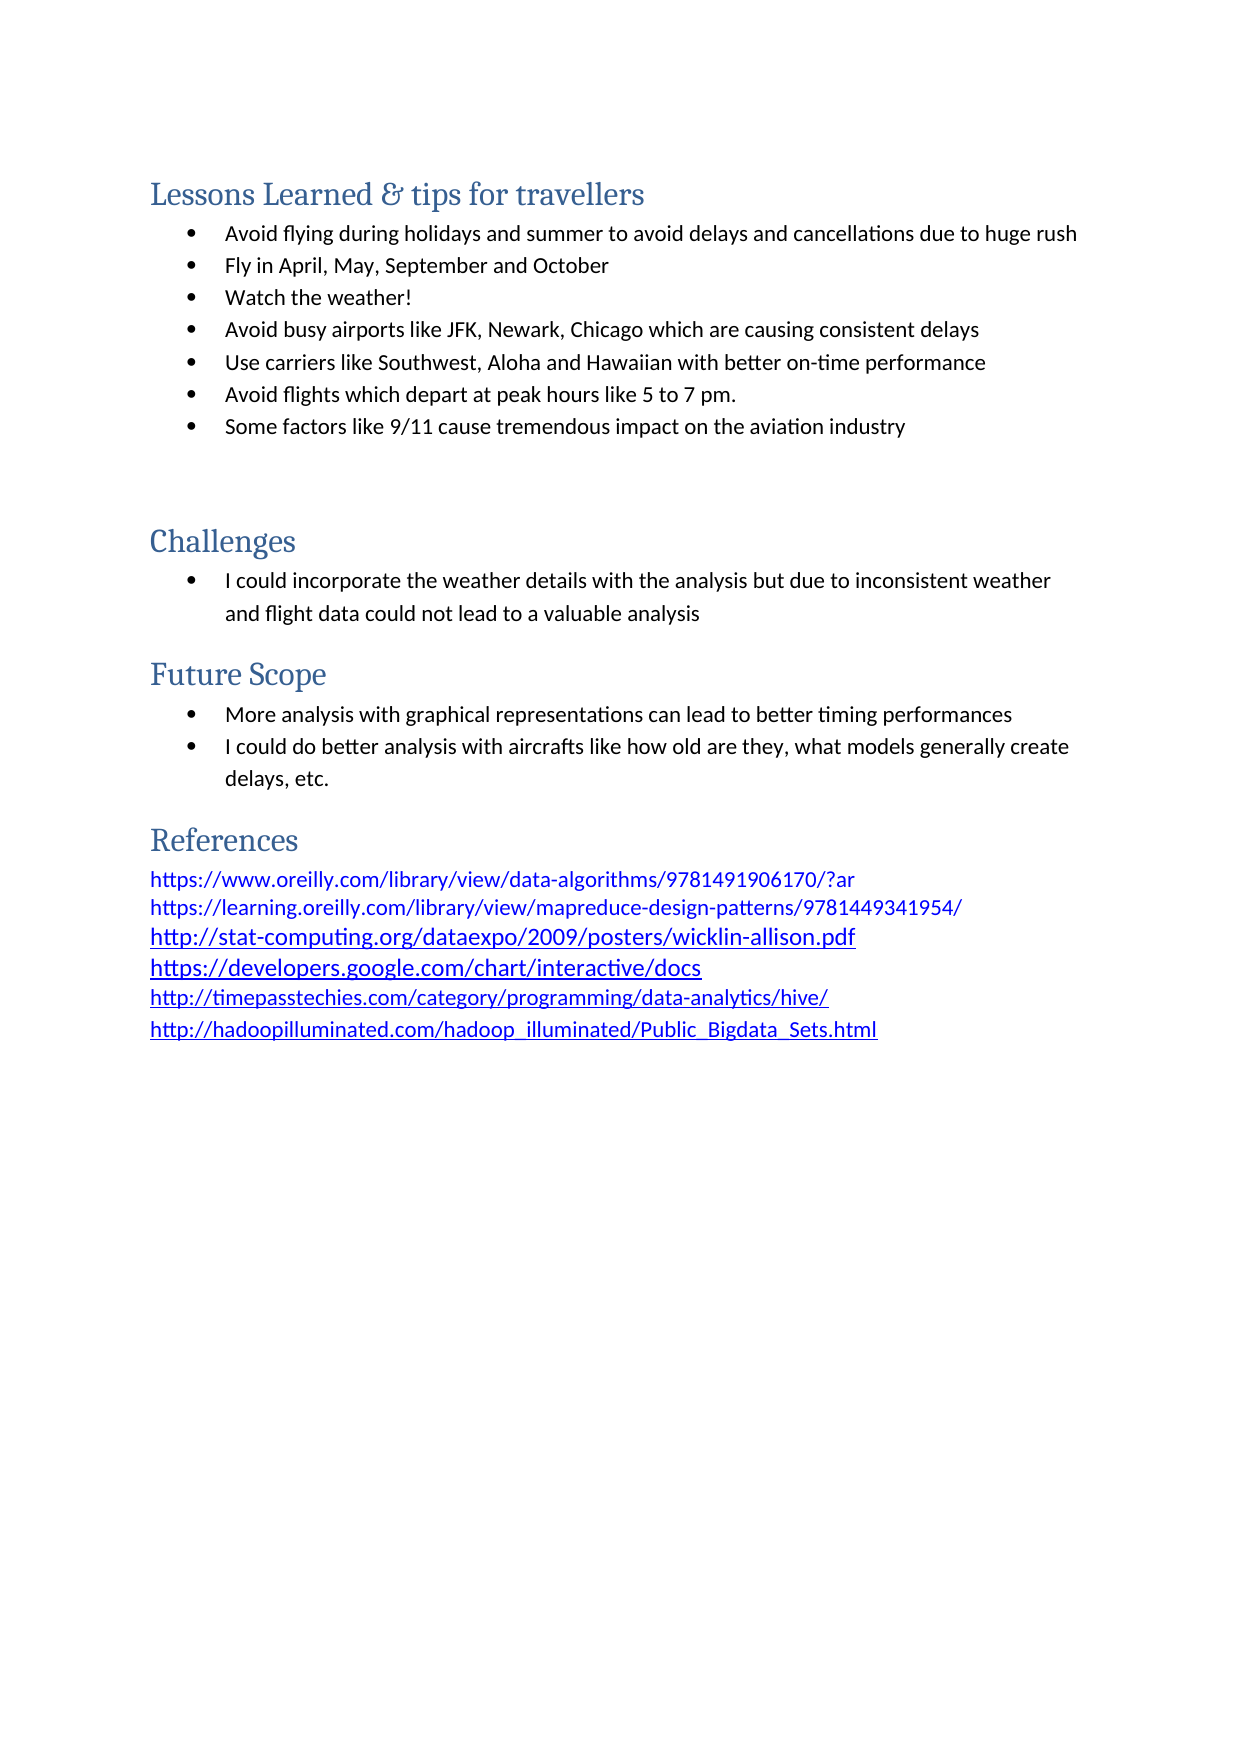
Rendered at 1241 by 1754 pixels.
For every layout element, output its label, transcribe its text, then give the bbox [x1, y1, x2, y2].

list Avoid flying during holidays and summer to avoid delays and cancellations due to huge rush [187, 219, 1090, 247]
text https://developers.google.com/chart/interactive/docs [150, 952, 1090, 983]
list Some factors like 9/11 cause tremendous impact on the aviation industry [187, 412, 1090, 440]
subtitle Future Scope [150, 656, 1090, 694]
text http://timepasstechies.com/category/programming/data-analytics/hive/ [150, 983, 1090, 1011]
list Avoid busy airports like JFK, Newark, Chicago which are causing consistent delays [187, 316, 1090, 344]
list Watch the weather! [187, 283, 1090, 311]
subtitle Challenges [150, 522, 1090, 561]
text http://stat-computing.org/dataexpo/2009/posters/wicklin-allison.pdf [150, 922, 1090, 952]
list More analysis with graphical representations can lead to better timing performances [187, 700, 1090, 728]
text http://hadoopilluminated.com/hadoop_illuminated/Public_Bigdata_Sets.html [150, 1015, 1090, 1043]
text https://learning.oreilly.com/library/view/mapreduce-design-patterns/9781449341954/ [150, 893, 1090, 922]
list I could incorporate the weather details with the analysis but due to inconsistent weather and flight data could not lead to a valuable analysis [187, 566, 1090, 627]
list Avoid flights which depart at peak hours like 5 to 7 pm. [187, 380, 1090, 408]
list Use carriers like Southwest, Aloha and Hawaiian with better on-time performance [187, 348, 1090, 376]
list I could do better analysis with aircrafts like how old are they, what models generally create delays, etc. [187, 732, 1090, 792]
subtitle Lessons Learned & tips for travellers [150, 175, 1090, 213]
list Fly in April, May, September and October [187, 251, 1090, 279]
text https://www.oreilly.com/library/view/data-algorithms/9781491906170/?ar [150, 866, 1090, 893]
subtitle References [150, 821, 1090, 860]
